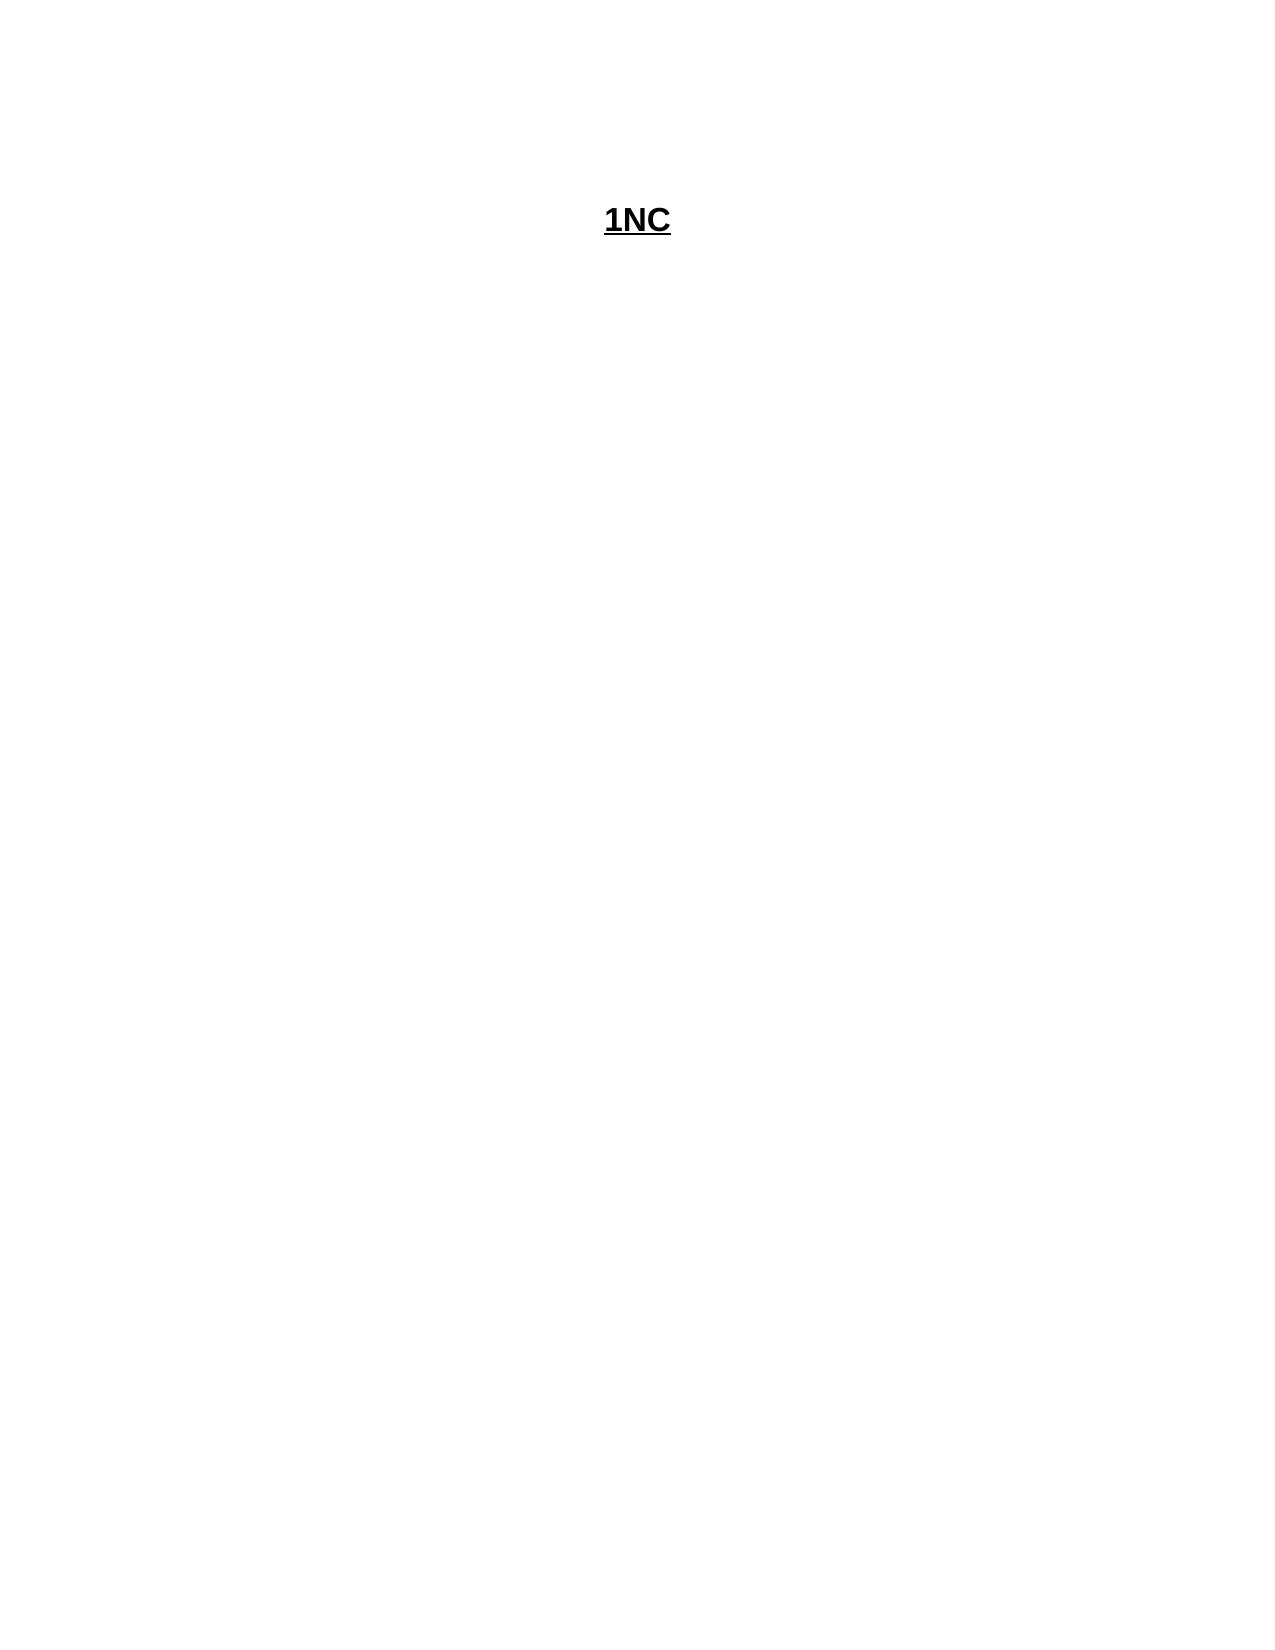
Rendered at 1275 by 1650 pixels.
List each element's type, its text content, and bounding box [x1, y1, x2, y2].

subtitle 1NC [150, 200, 1125, 238]
